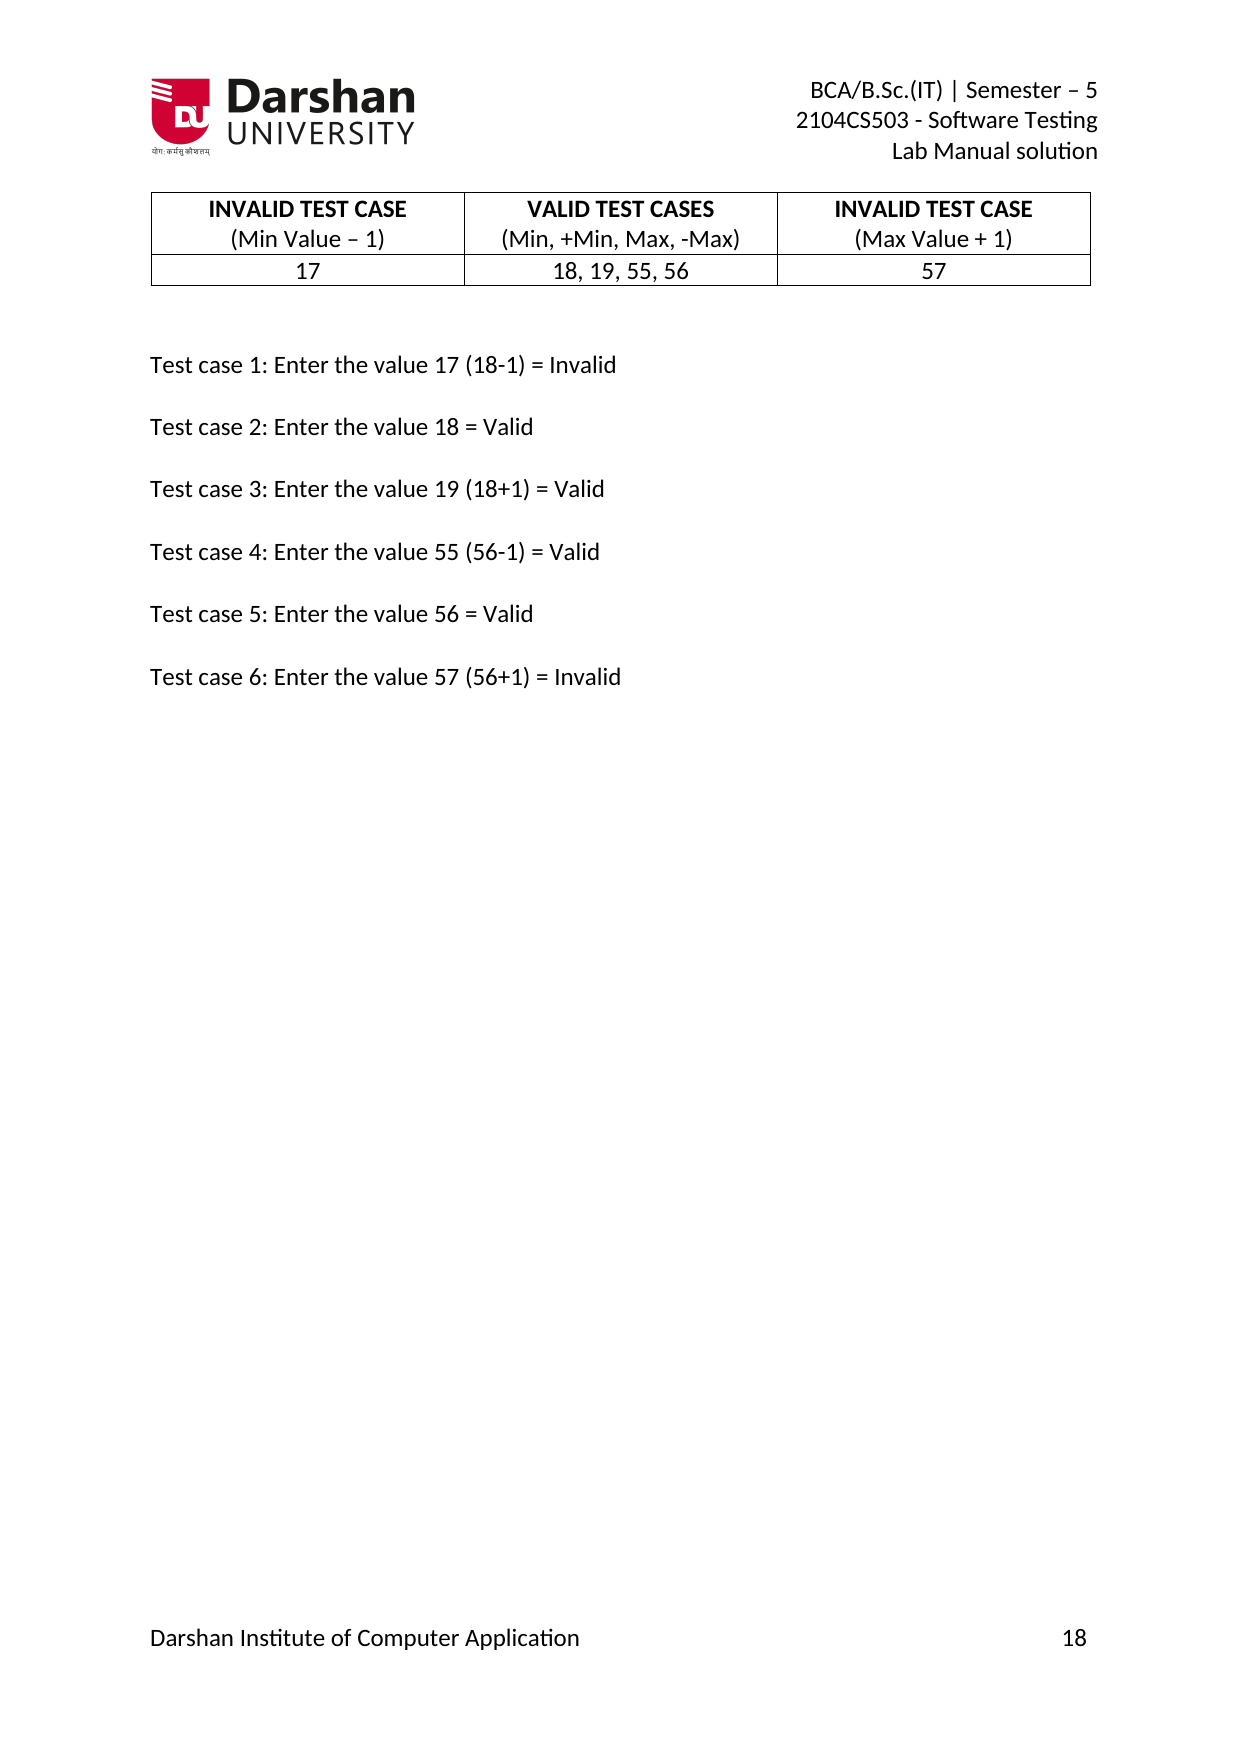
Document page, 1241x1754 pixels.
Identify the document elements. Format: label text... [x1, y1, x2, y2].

text Test case 4: Enter the value 55 (56-1) = Valid [150, 536, 1090, 566]
table_cell INVALID TEST CASE (Min Value – 1) [152, 193, 464, 254]
picture [146, 73, 419, 159]
text Test case 3: Enter the value 19 (18+1) = Valid [150, 473, 1090, 504]
text Test case 1: Enter the value 17 (18-1) = Invalid [150, 349, 1090, 379]
text Test case 5: Enter the value 56 = Valid [150, 598, 1090, 629]
table_cell 57 [778, 255, 1090, 285]
table_cell VALID TEST CASES (Min, +Min, Max, -Max) [465, 193, 777, 254]
text Test case 2: Enter the value 18 = Valid [150, 411, 1090, 442]
text Test case 6: Enter the value 57 (56+1) = Invalid [150, 661, 1090, 691]
table_cell 17 [152, 255, 464, 285]
table_cell INVALID TEST CASE (Max Value + 1) [778, 193, 1090, 254]
table_cell 18, 19, 55, 56 [465, 255, 777, 285]
